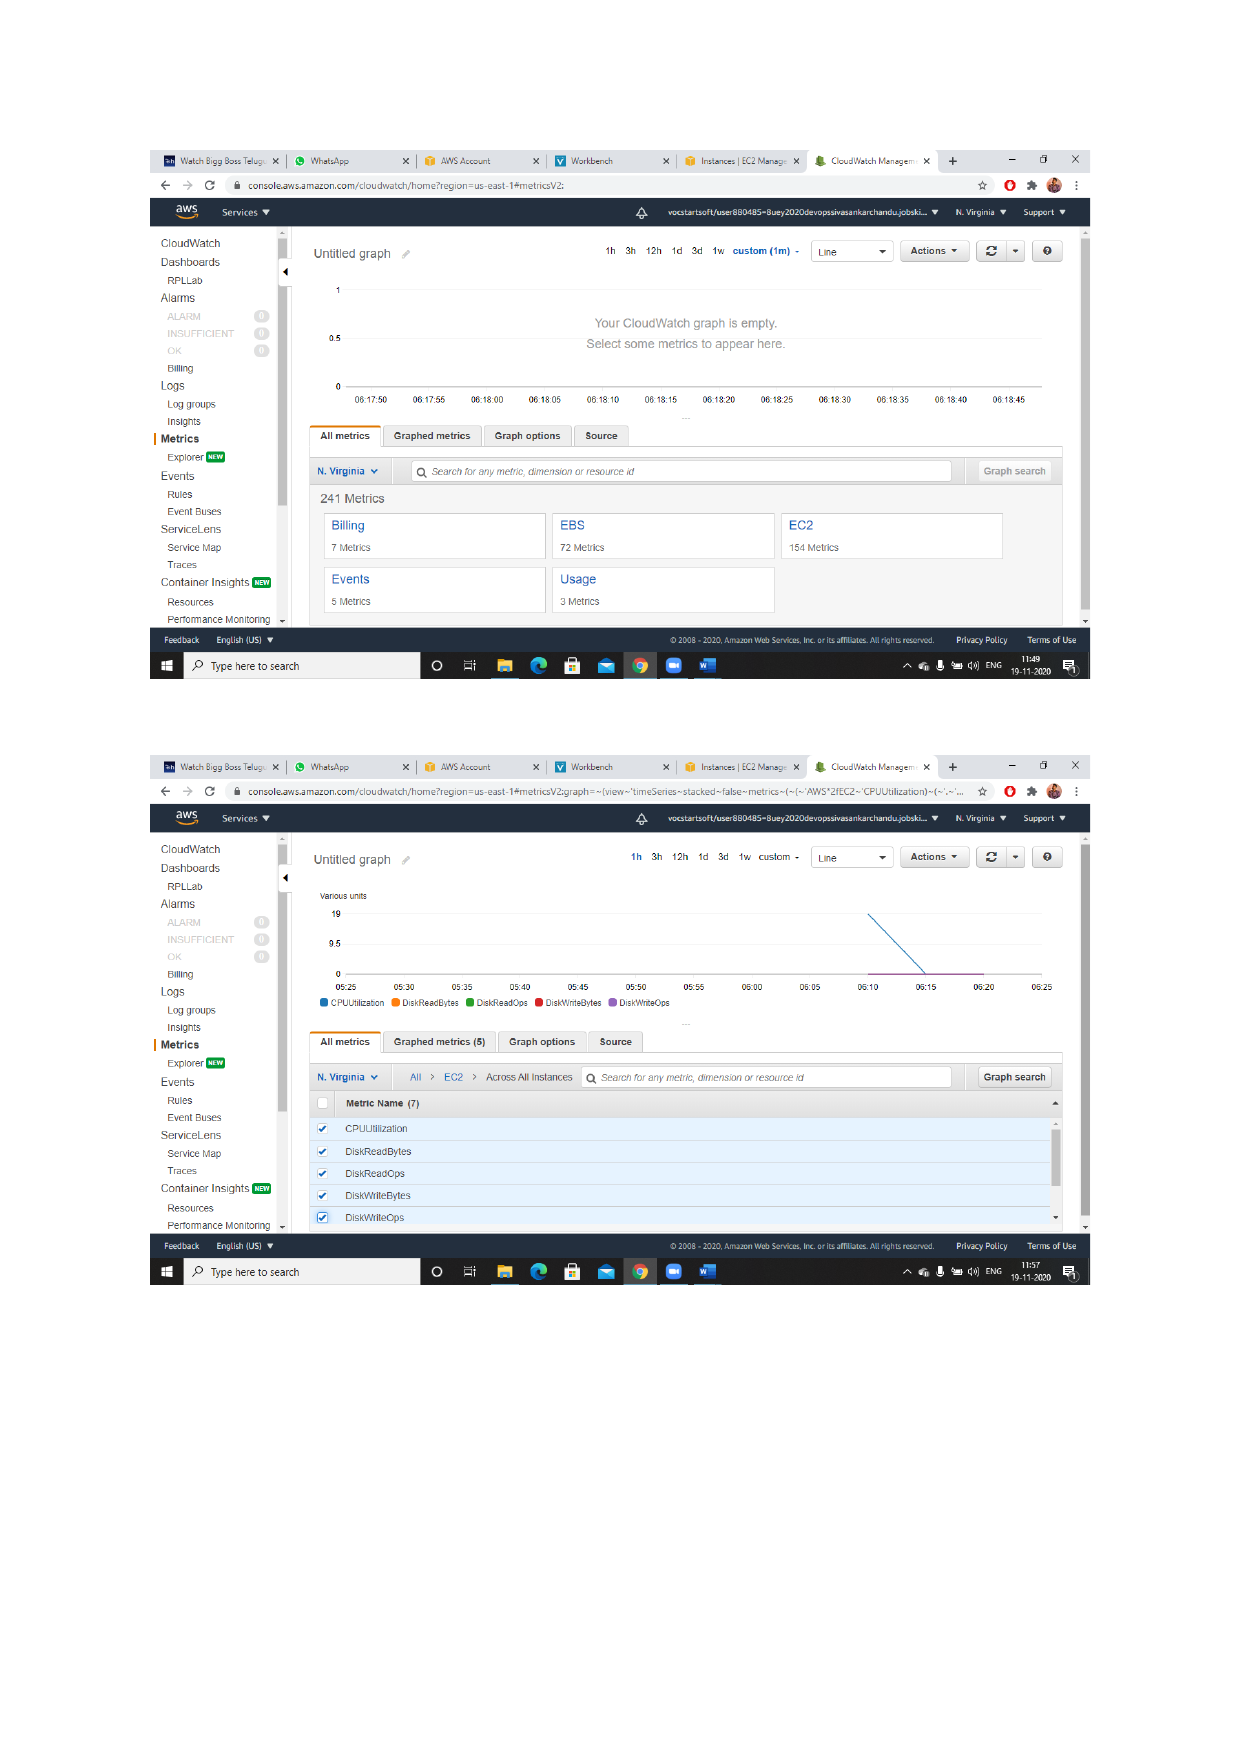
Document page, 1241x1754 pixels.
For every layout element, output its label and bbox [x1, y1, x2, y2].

picture [150, 150, 1091, 679]
picture [150, 755, 1091, 1285]
